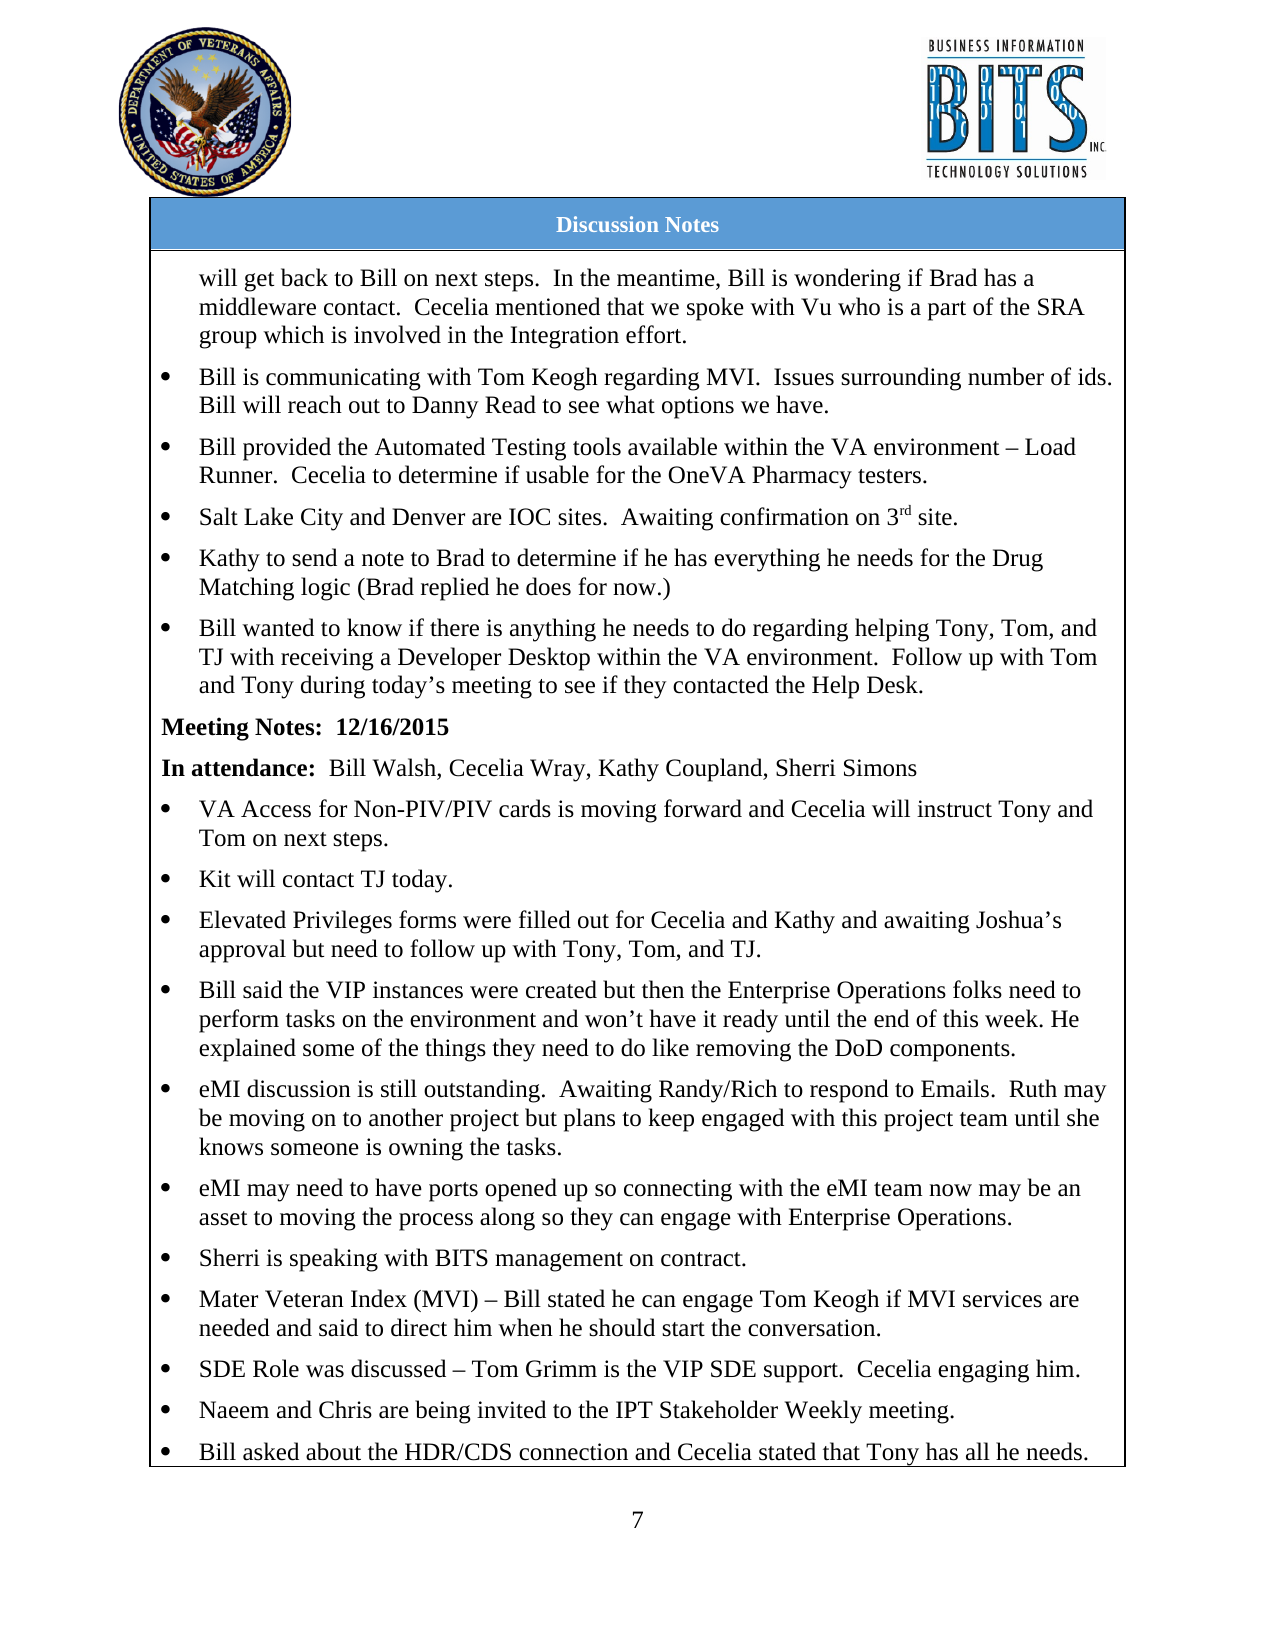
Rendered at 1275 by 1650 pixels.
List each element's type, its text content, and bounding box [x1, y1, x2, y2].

picture [118, 27, 292, 197]
picture [921, 37, 1107, 180]
table_header Discussion Notes [151, 198, 1124, 249]
